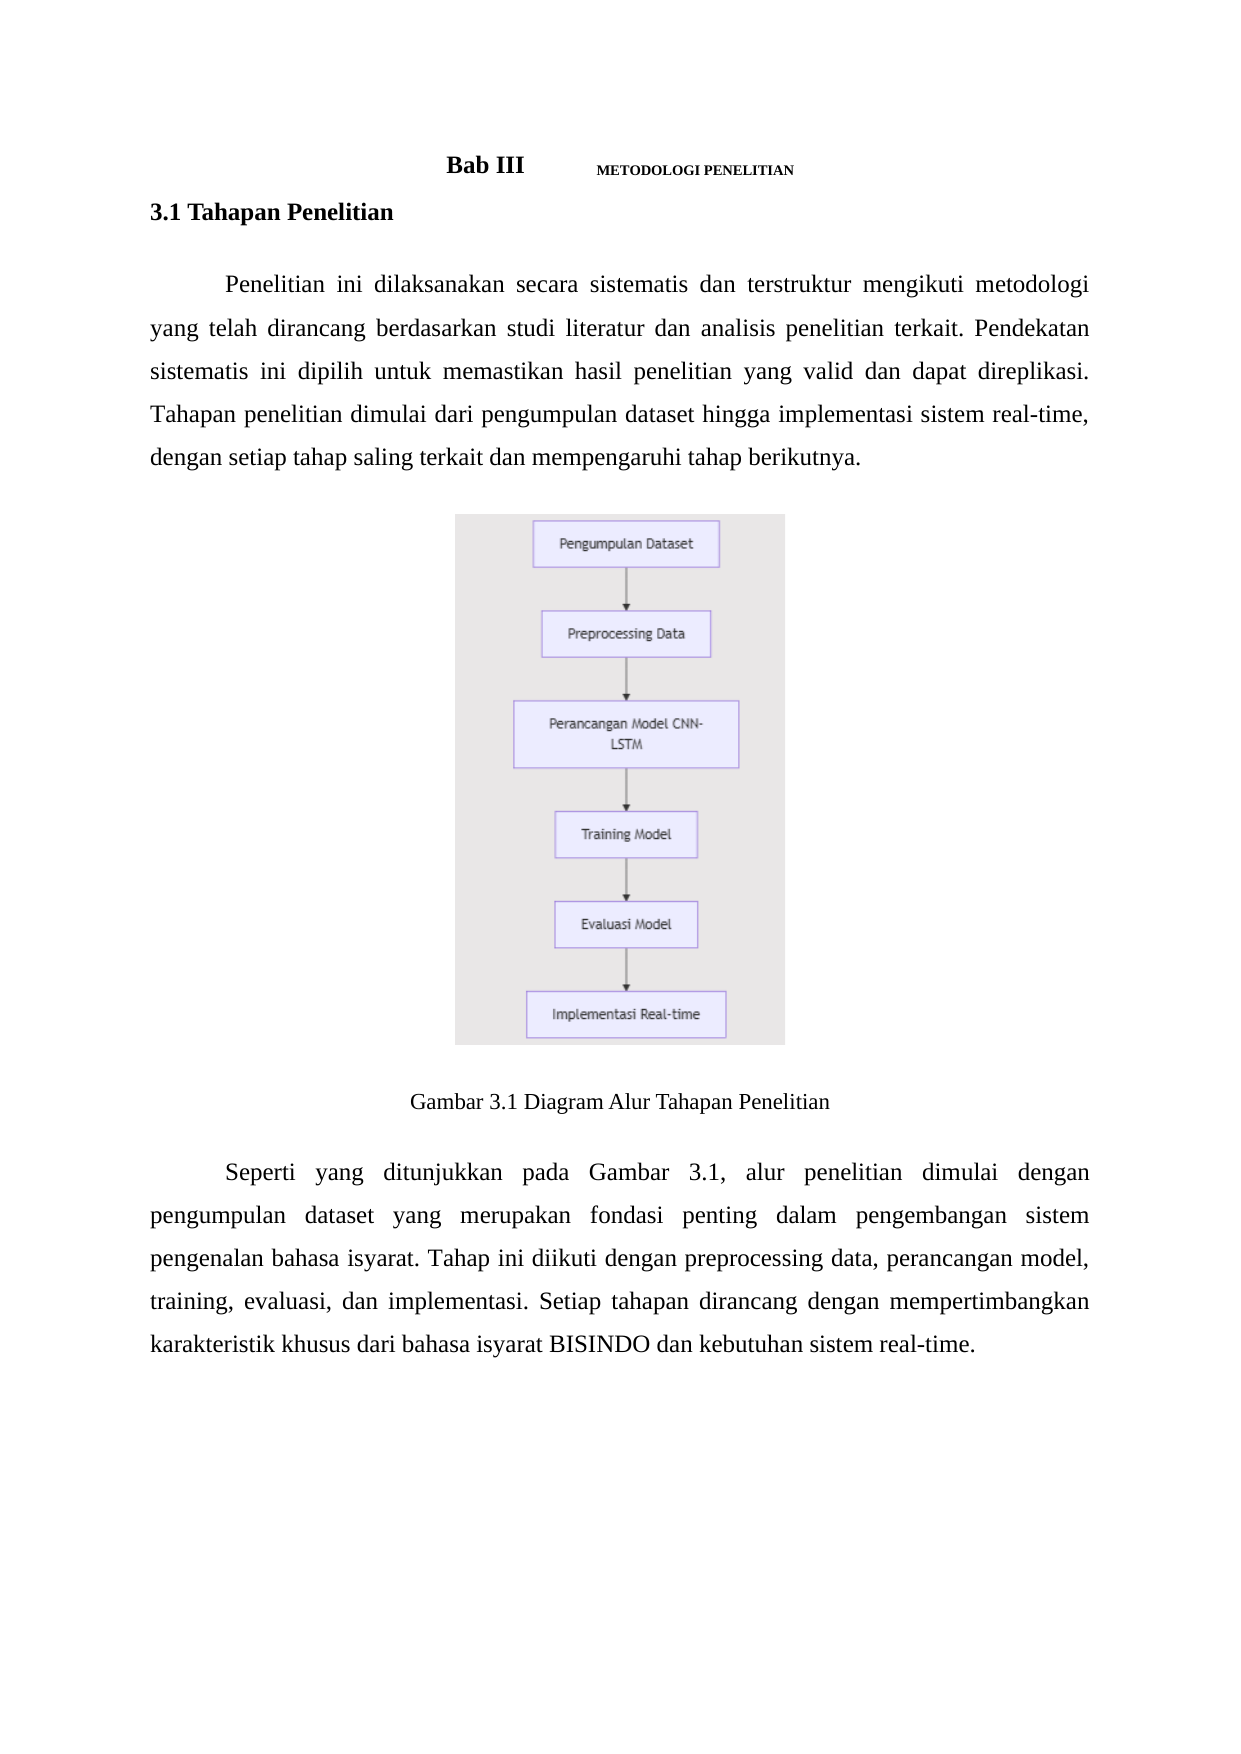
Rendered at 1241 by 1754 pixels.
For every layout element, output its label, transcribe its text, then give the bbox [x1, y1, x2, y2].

text Penelitian ini dilaksanakan secara sistematis dan terstruktur mengikuti metodologi yang telah dirancang berdasarkan studi literatur dan analisis penelitian terkait. Pendekatan sistematis ini dipilih untuk memastikan hasil penelitian yang valid dan dapat direplikasi. Tahapan penelitian dimulai dari pengumpulan dataset hingga implementasi sistem real-time, dengan setiap tahap saling terkait dan mempengaruhi tahap berikutnya. [150, 269, 1090, 471]
text Seperti yang ditunjukkan pada Gambar 3.1, alur penelitian dimulai dengan pengumpulan dataset yang merupakan fondasi penting dalam pengembangan sistem pengenalan bahasa isyarat. Tahap ini diikuti dengan preprocessing data, perancangan model, training, evaluasi, dan implementasi. Setiap tahapan dirancang dengan mempertimbangkan karakteristik khusus dari bahasa isyarat BISINDO dan kebutuhan sistem real-time. [150, 1157, 1090, 1358]
subtitle METODOLOGI PENELITIAN [150, 150, 1090, 179]
subtitle 3.1 Tahapan Penelitian [150, 197, 1090, 226]
picture [455, 514, 786, 1045]
text Gambar 3.1 Diagram Alur Tahapan Penelitian [150, 1088, 1090, 1114]
